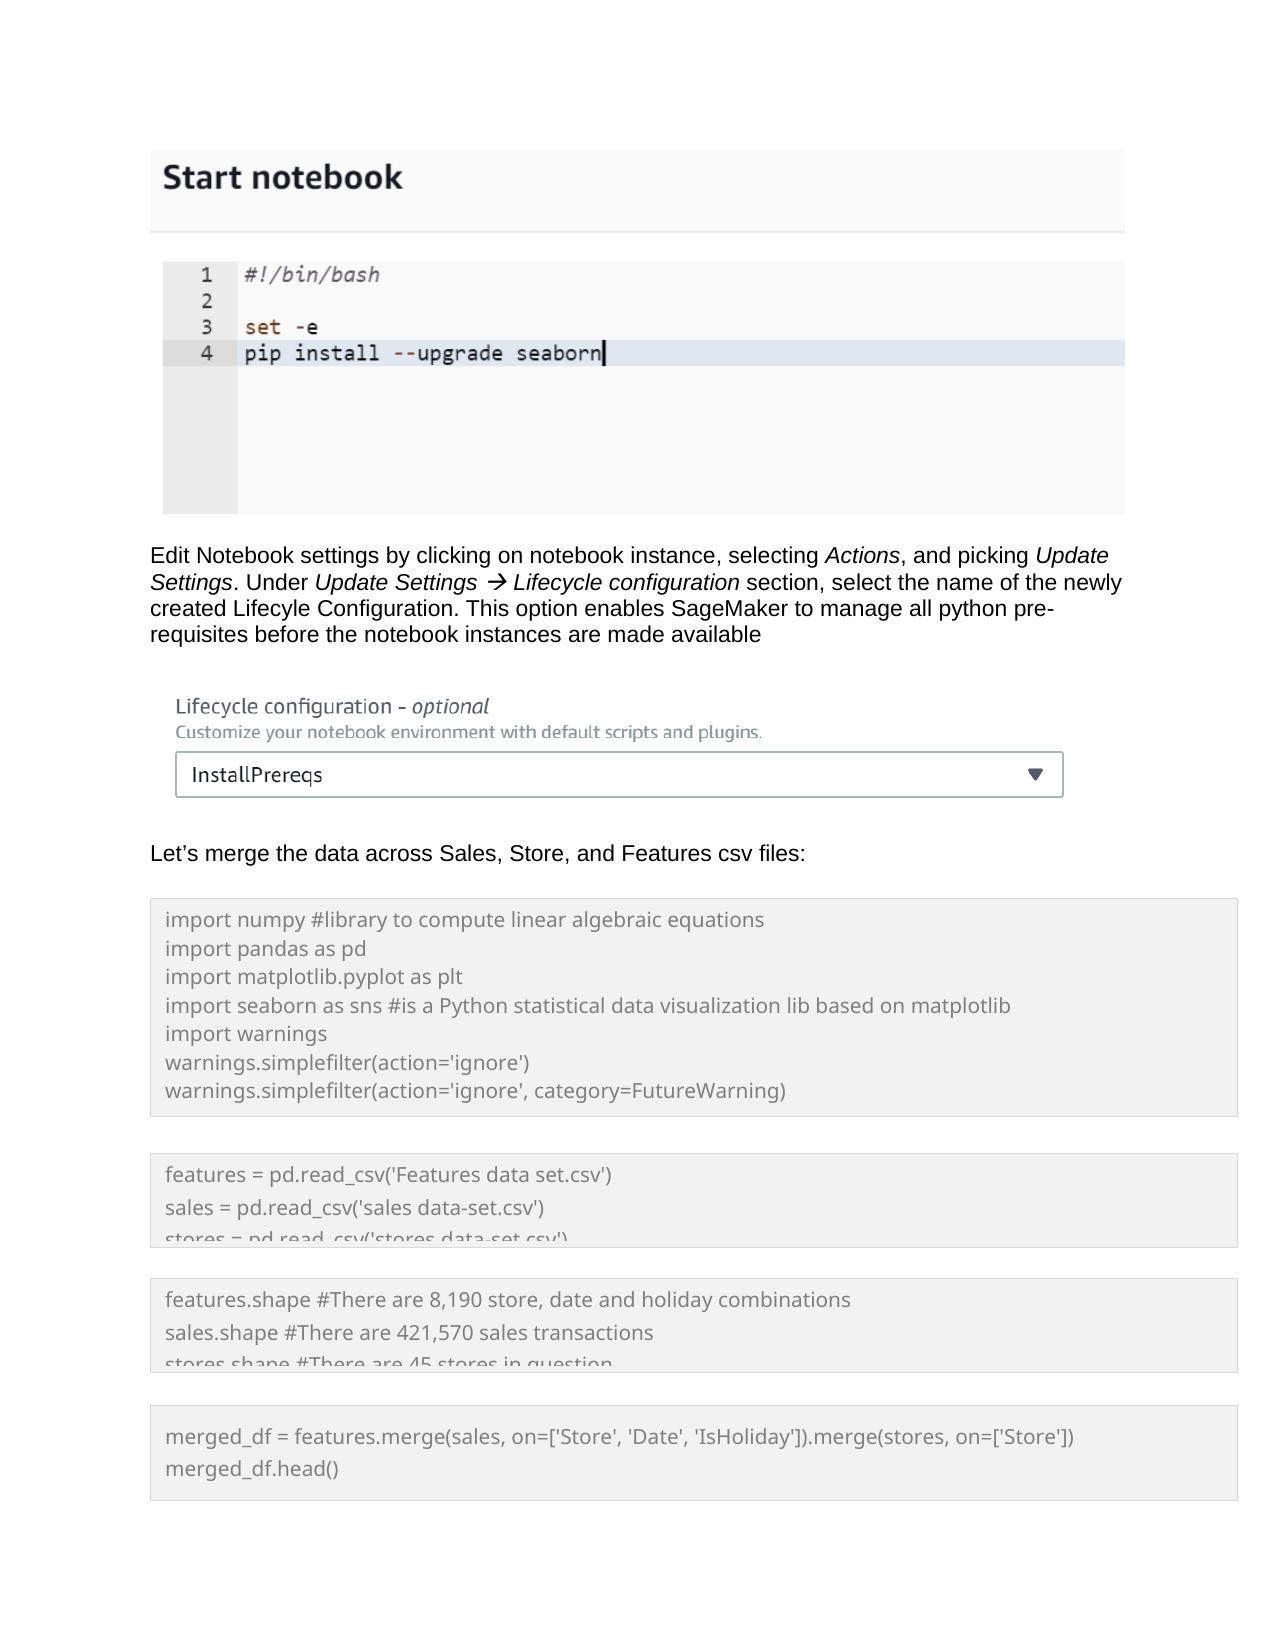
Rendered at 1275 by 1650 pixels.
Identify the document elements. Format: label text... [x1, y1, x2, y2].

picture [150, 676, 1125, 812]
text Let’s merge the data across Sales, Store, and Features csv files: [150, 840, 1125, 867]
text Edit Notebook settings by clicking on notebook instance, selecting Actions, and picking Update Settings. Under Update Settings Lifecycle configuration section, select the name of the newly created Lifecyle Configuration. This option enables SageMaker to manage all python pre-requisites before the notebook instances are made available [150, 542, 1125, 648]
picture [150, 150, 1125, 514]
